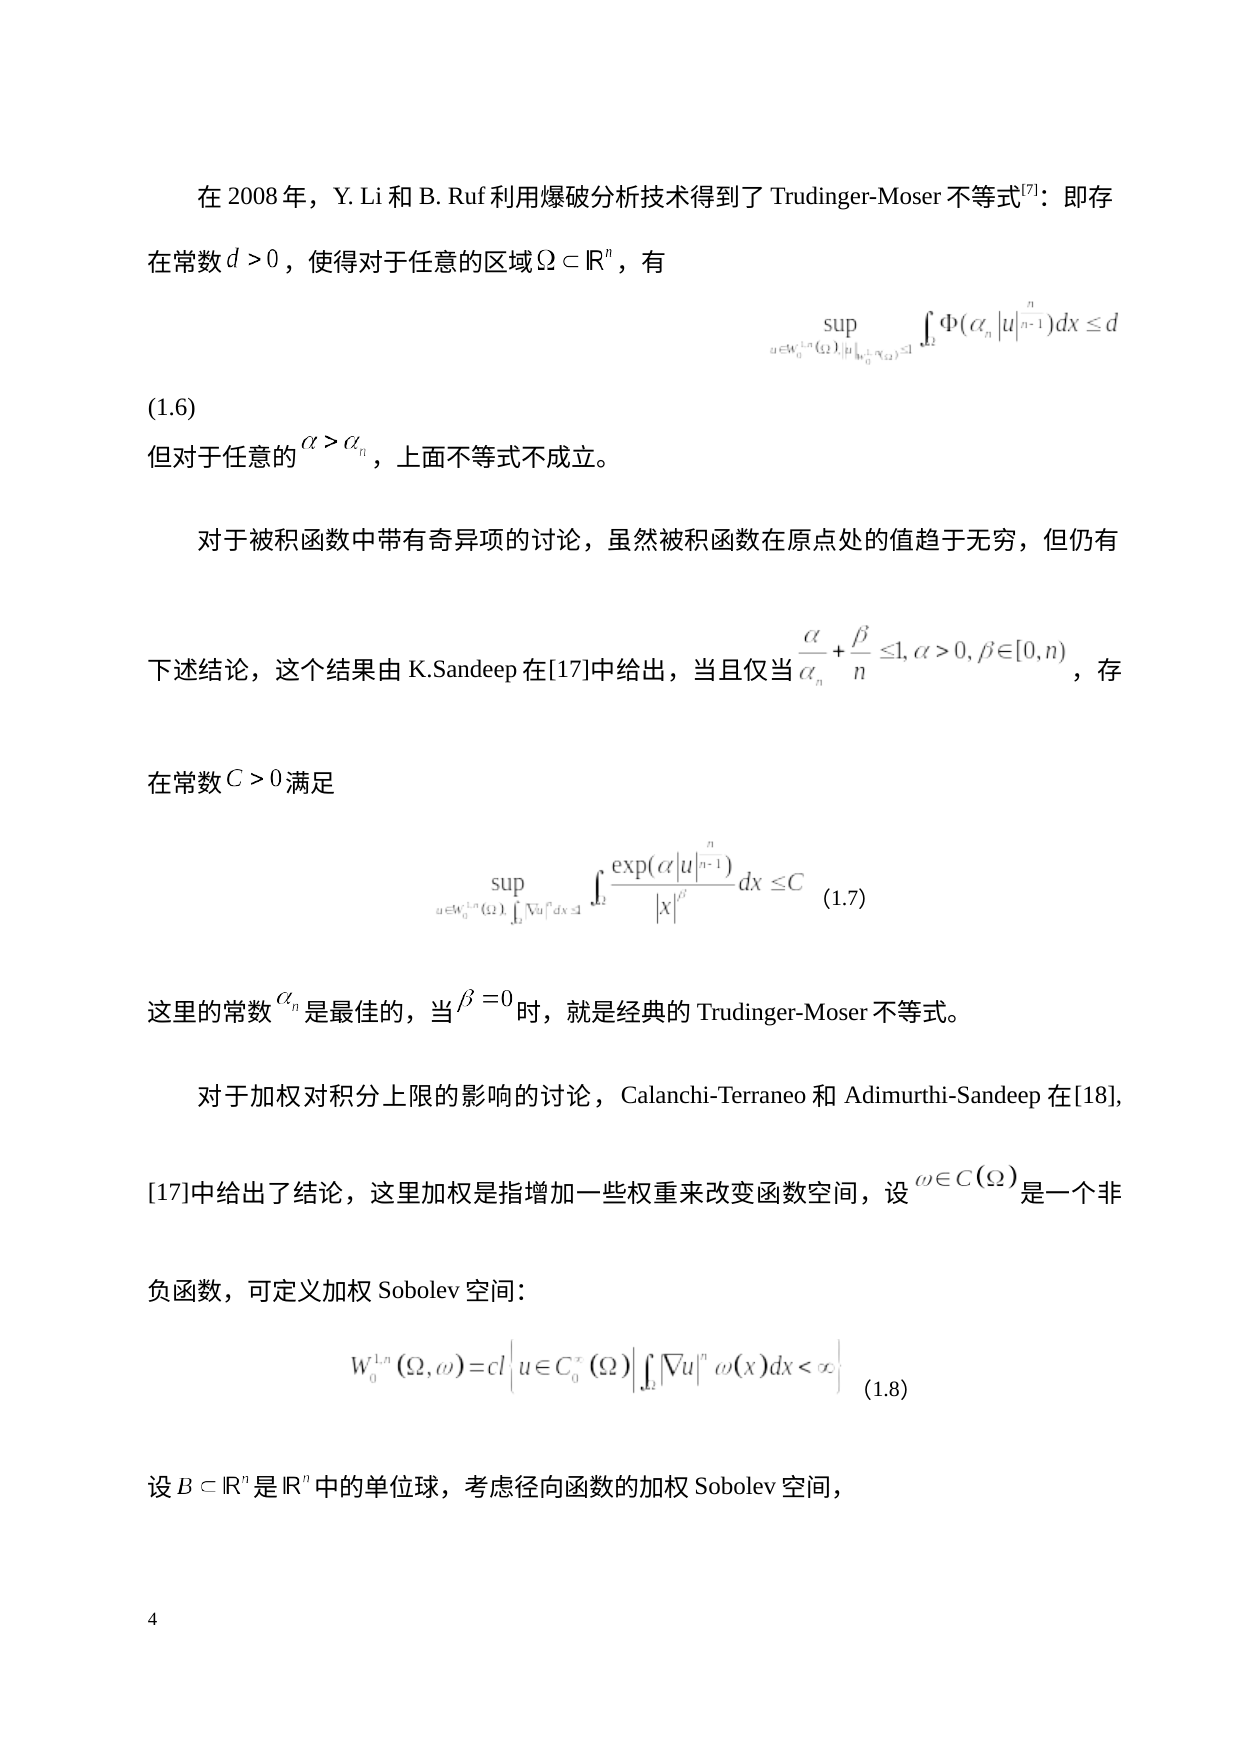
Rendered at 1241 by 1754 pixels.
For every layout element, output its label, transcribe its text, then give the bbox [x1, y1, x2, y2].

text 在2008年，Y. Li 和B. Ruf利用爆破分析技术得到了Trudinger-Moser不等式[7]：即存在常数，使得对于任意的区域，有 [148, 163, 1122, 293]
text （1.7） [148, 833, 1122, 963]
text 对于加权对积分上限的影响的讨论，Calanchi-Terraneo和Adimurthi-Sandeep在[18],[17]中给出了结论，这里加权是指增加一些权重来改变函数空间，设是一个非负函数，可定义加权Sobolev空间： [148, 1062, 1122, 1322]
text 这里的常数是最佳的，当时，就是经典的Trudinger-Moser不等式。 [148, 978, 1122, 1043]
text 但对于任意的，上面不等式不成立。 [148, 423, 1122, 488]
text 设是中的单位球，考虑径向函数的加权Sobolev空间， [148, 1453, 1122, 1518]
text 对于被积函数中带有奇异项的讨论，虽然被积函数在原点处的值趋于无穷，但仍有下述结论，这个结果由K.Sandeep在[17]中给出，当且仅当，存在常数满足 [148, 506, 1122, 814]
text （1.8） [148, 1340, 1122, 1437]
text (1.6) [148, 293, 1122, 423]
